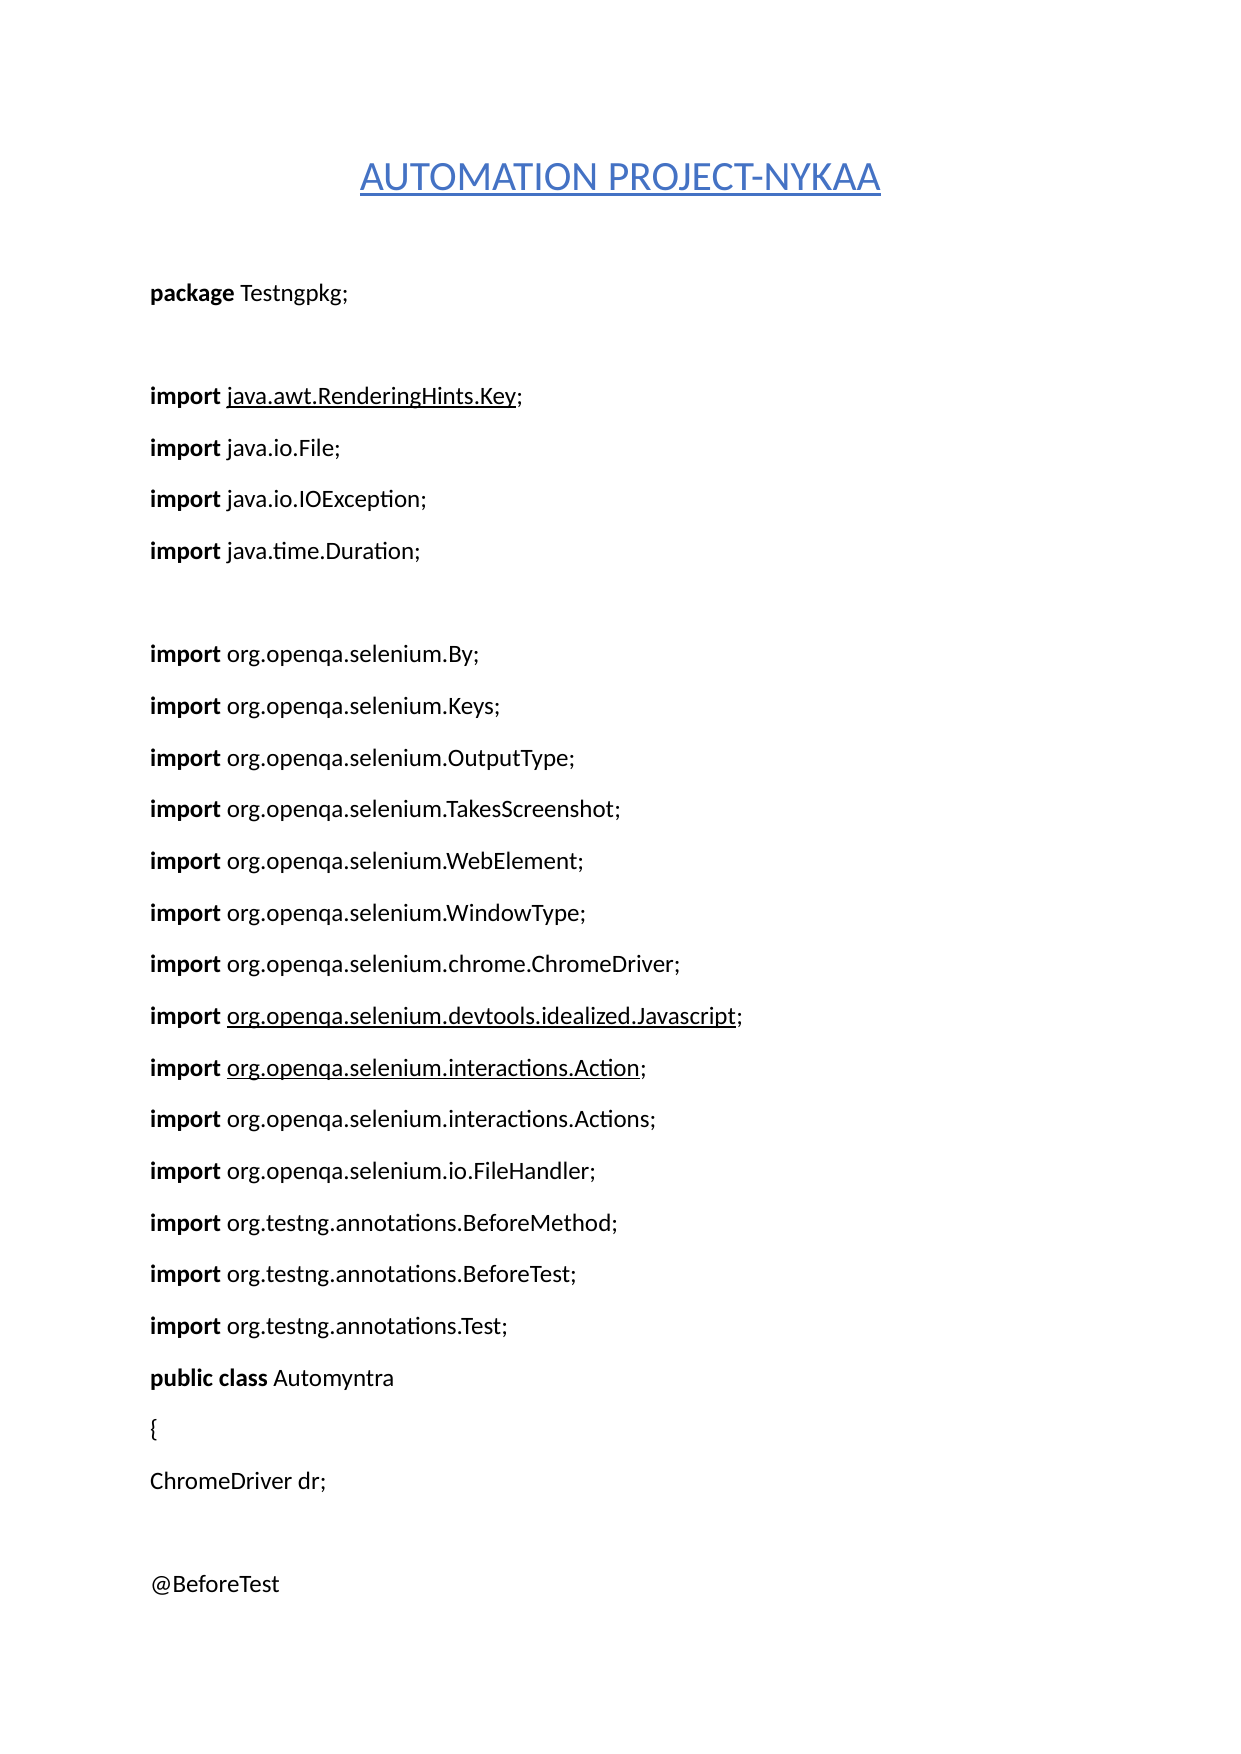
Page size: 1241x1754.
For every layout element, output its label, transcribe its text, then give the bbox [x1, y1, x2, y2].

text import org.openqa.selenium.interactions.Actions; [150, 1103, 1090, 1134]
text import org.openqa.selenium.Keys; [150, 690, 1090, 721]
text import org.openqa.selenium.io.FileHandler; [150, 1155, 1090, 1186]
text import org.openqa.selenium.devtools.idealized.Javascript; [150, 1000, 1090, 1031]
text import org.openqa.selenium.TakesScreenshot; [150, 793, 1090, 824]
text import org.testng.annotations.BeforeTest; [150, 1258, 1090, 1289]
text import org.openqa.selenium.chrome.ChromeDriver; [150, 948, 1090, 979]
text import org.openqa.selenium.interactions.Action; [150, 1052, 1090, 1082]
text package Testngpkg; [150, 277, 1090, 307]
text import java.io.File; [150, 432, 1090, 462]
text import org.openqa.selenium.WindowType; [150, 897, 1090, 927]
text AUTOMATION PROJECT-NYKAA [150, 150, 1090, 201]
text { [150, 1413, 1090, 1444]
text import java.time.Duration; [150, 535, 1090, 566]
text import org.openqa.selenium.WebElement; [150, 845, 1090, 876]
text import java.awt.RenderingHints.Key; [150, 380, 1090, 411]
text import org.testng.annotations.Test; [150, 1310, 1090, 1341]
text @BeforeTest [150, 1568, 1090, 1599]
text import org.openqa.selenium.By; [150, 638, 1090, 669]
text ChromeDriver dr; [150, 1465, 1090, 1496]
text import java.io.IOException; [150, 483, 1090, 514]
text import org.openqa.selenium.OutputType; [150, 742, 1090, 772]
text public class Automyntra [150, 1362, 1090, 1392]
text import org.testng.annotations.BeforeMethod; [150, 1207, 1090, 1237]
